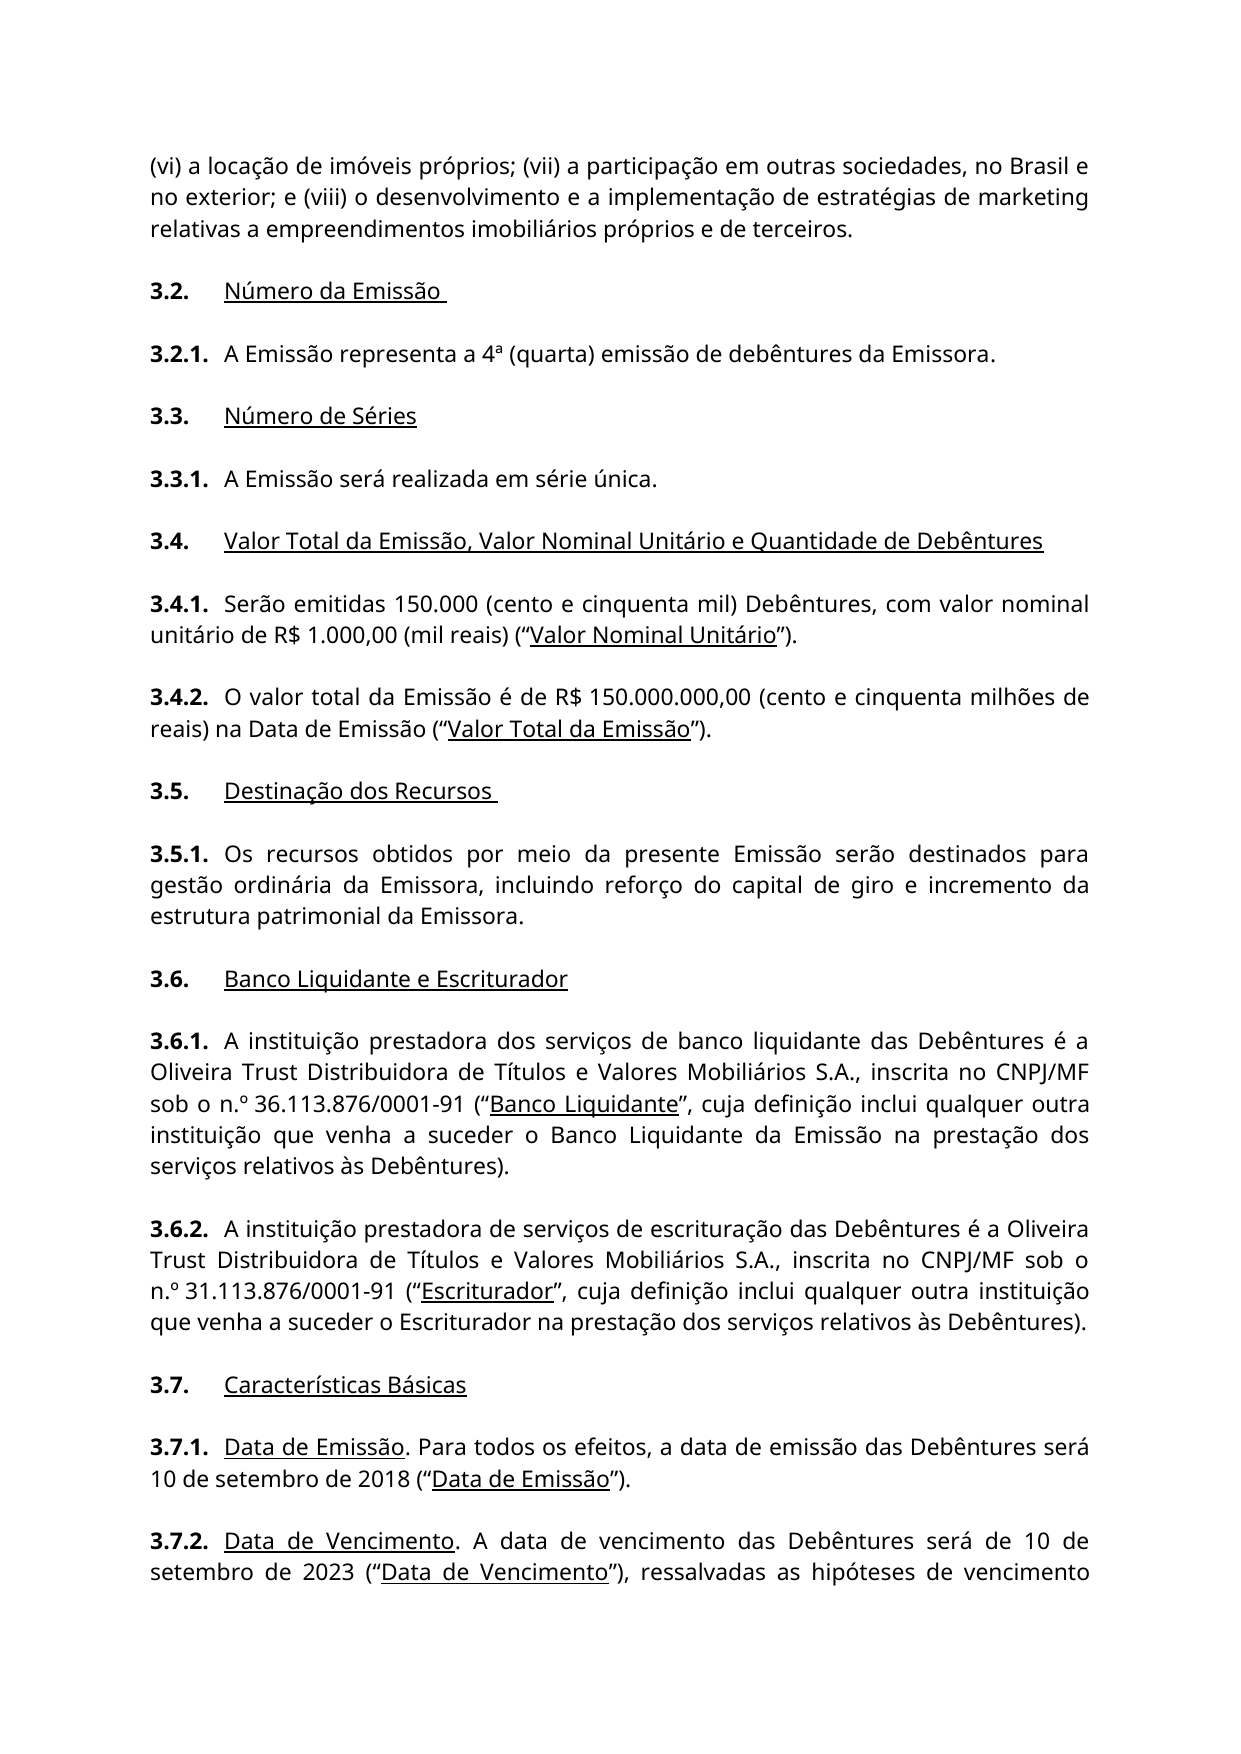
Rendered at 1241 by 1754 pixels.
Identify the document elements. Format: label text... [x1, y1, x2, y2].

list Valor Total da Emissão, Valor Nominal Unitário e Quantidade de Debêntures [150, 525, 1090, 556]
list Data de Emissão. Para todos os efeitos, a data de emissão das Debêntures será 10 de setembro de 2018 (“Data de Emissão”). [150, 1431, 1090, 1494]
list O valor total da Emissão é de R$ 150.000.000,00 (cento e cinquenta milhões de reais) na Data de Emissão (“Valor Total da Emissão”). [150, 681, 1090, 744]
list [150, 1525, 1090, 1587]
list A Emissão será realizada em série única. [150, 462, 1090, 494]
list Número de Séries [150, 400, 1090, 431]
list Destinação dos Recursos [150, 775, 1090, 806]
list Serão emitidas 150.000 (cento e cinquenta mil) Debêntures, com valor nominal unitário de R$ 1.000,00 (mil reais) (“Valor Nominal Unitário”). [150, 587, 1090, 650]
list Características Básicas [150, 1369, 1090, 1400]
list A Emissão representa a 4ª (quarta) emissão de debêntures da Emissora. [150, 337, 1090, 369]
list A instituição prestadora dos serviços de banco liquidante das Debêntures é a Oliveira Trust Distribuidora de Títulos e Valores Mobiliários S.A., inscrita no CNPJ/MF sob o n.º 36.113.876/0001-91 (“Banco Liquidante”, cuja definição inclui qualquer outra instituição que venha a suceder o Banco Liquidante da Emissão na prestação dos serviços relativos às Debêntures). [150, 1025, 1090, 1181]
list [150, 150, 1090, 244]
list Os recursos obtidos por meio da presente Emissão serão destinados para gestão ordinária da Emissora, incluindo reforço do capital de giro e incremento da estrutura patrimonial da Emissora. [150, 837, 1090, 931]
list Número da Emissão [150, 275, 1090, 306]
list Banco Liquidante e Escriturador [150, 962, 1090, 994]
list A instituição prestadora de serviços de escrituração das Debêntures é a Oliveira Trust Distribuidora de Títulos e Valores Mobiliários S.A., inscrita no CNPJ/MF sob o n.º 31.113.876/0001-91 (“Escriturador”, cuja definição inclui qualquer outra instituição que venha a suceder o Escriturador na prestação dos serviços relativos às Debêntures). [150, 1212, 1090, 1337]
